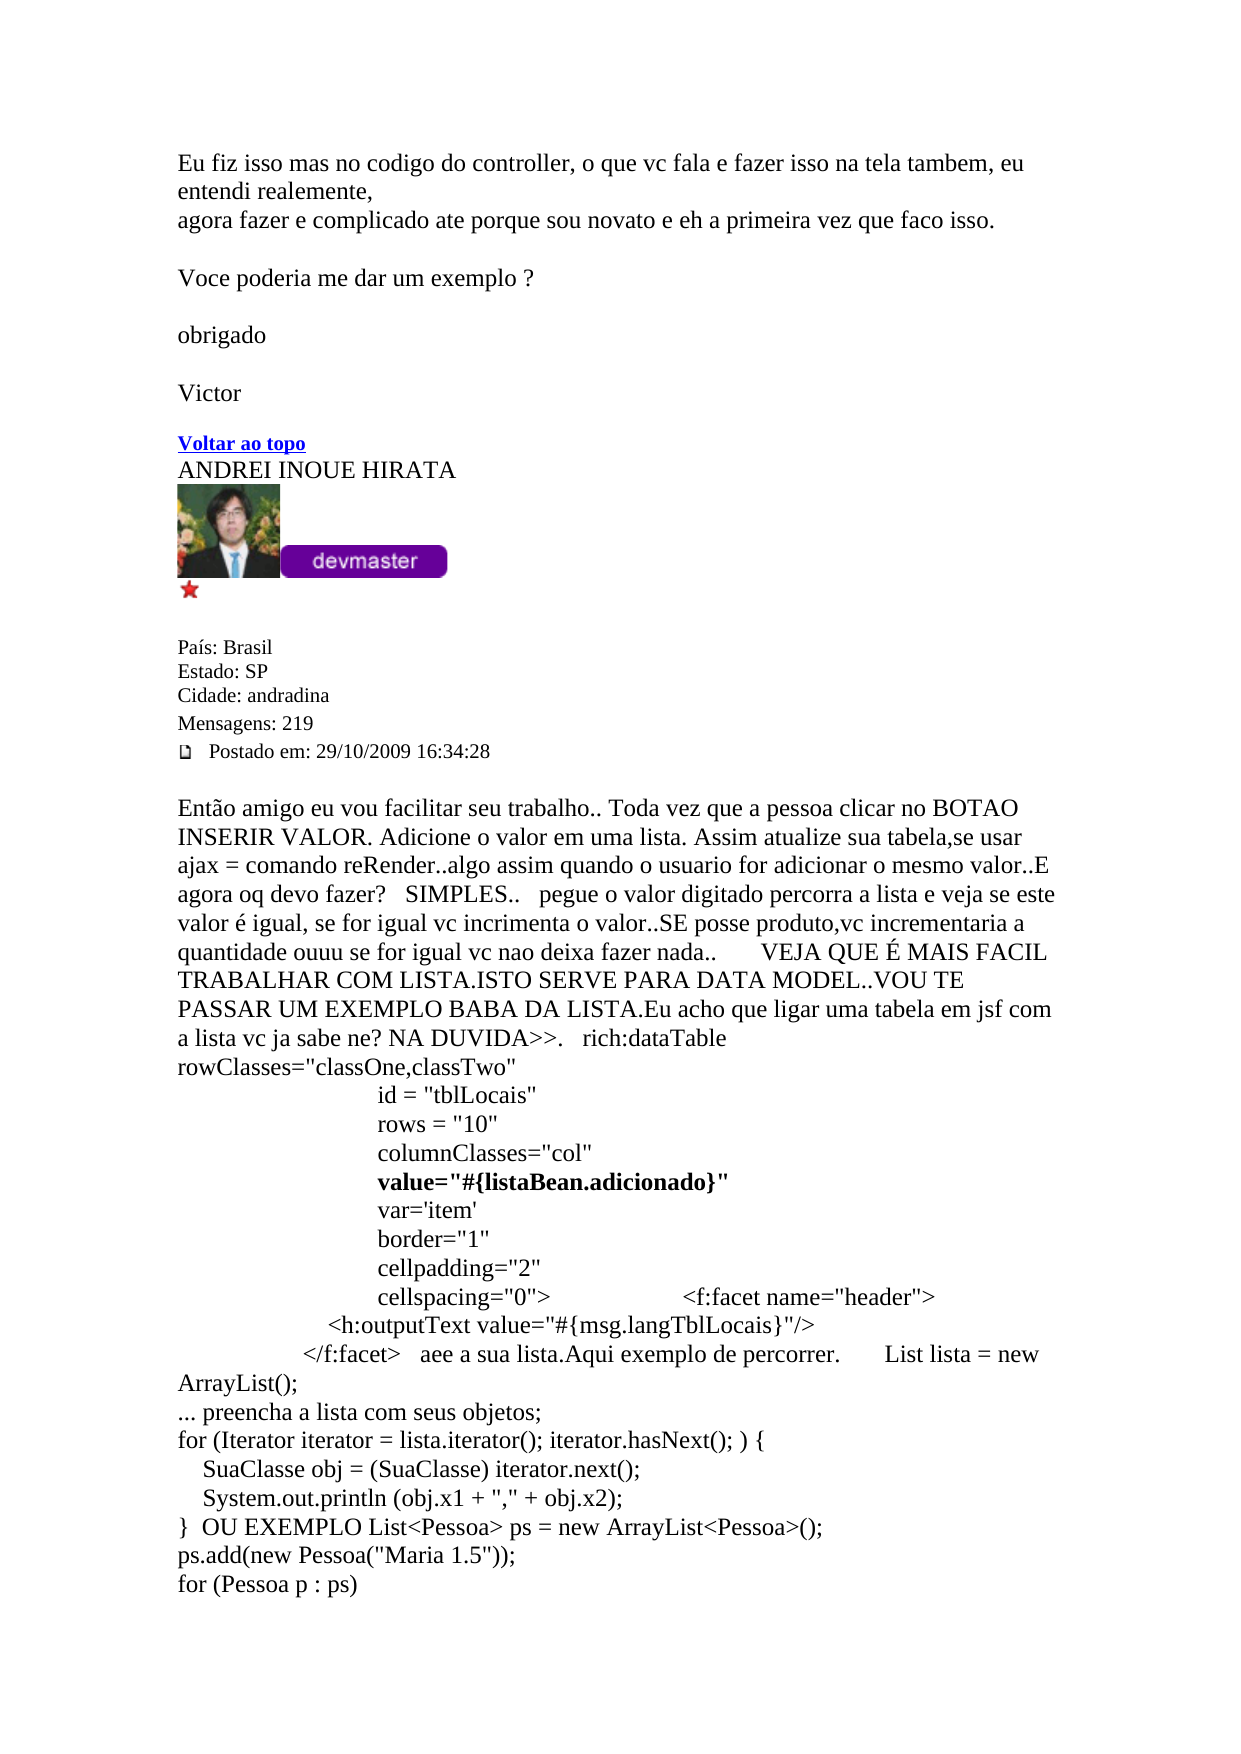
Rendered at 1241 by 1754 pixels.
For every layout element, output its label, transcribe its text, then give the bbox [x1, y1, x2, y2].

text Voltar ao topo [177, 431, 1063, 455]
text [177, 148, 1063, 406]
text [177, 793, 1063, 1598]
text País: Brasil Estado: SP Cidade: andradina Mensagens: 219 [177, 606, 1063, 736]
text Postado em: 29/10/2009 16:34:28 [177, 736, 1063, 764]
picture [177, 484, 448, 605]
text ANDREI INOUE HIRATA [177, 455, 1063, 578]
picture [177, 745, 196, 759]
